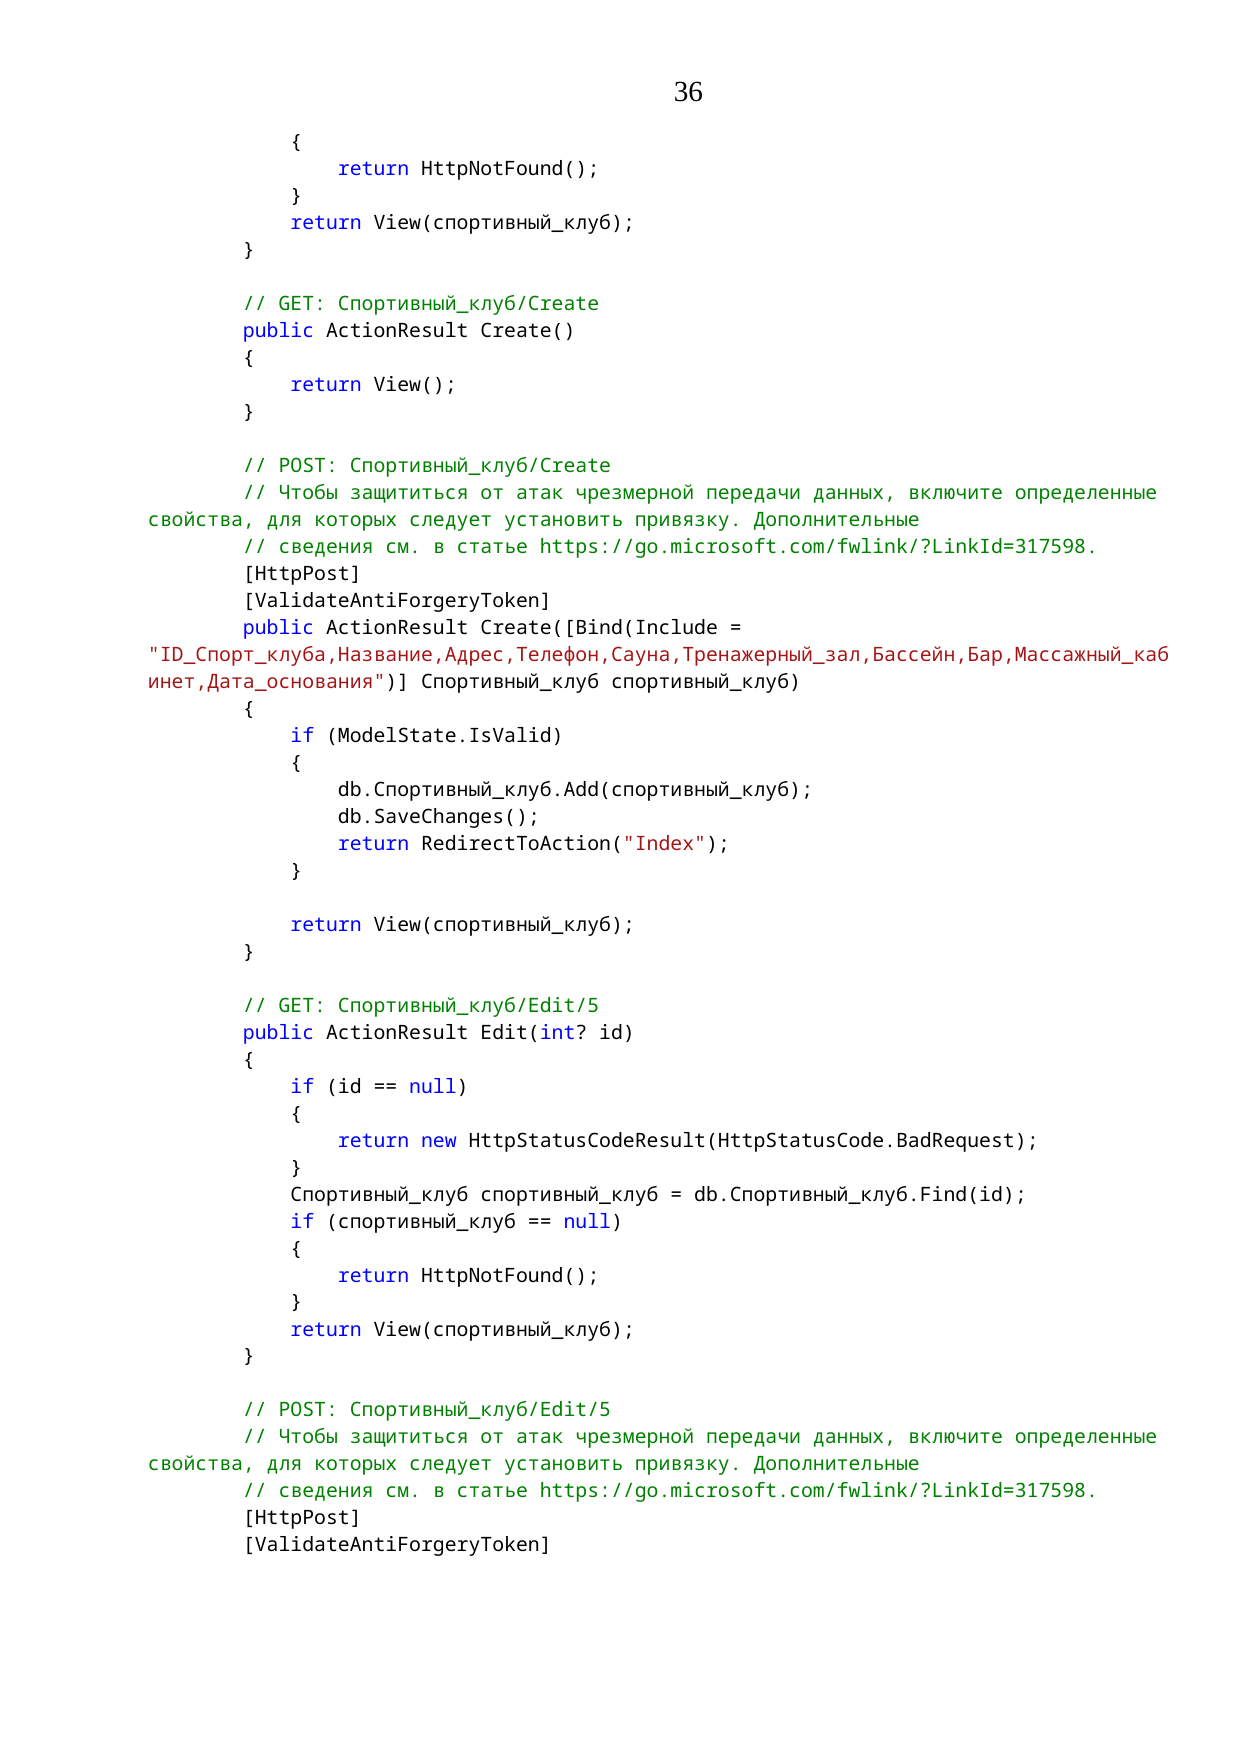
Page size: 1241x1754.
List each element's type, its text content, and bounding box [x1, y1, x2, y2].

text public ActionResult Create([Bind(Include = "ID_Спорт_клуба,Название,Адрес,Телефон,Сауна,Тренажерный_зал,Бассейн,Бар,Массажный_кабинет,Дата_основания")] Спортивный_клуб спортивный_клуб) [148, 613, 1169, 694]
text return View(спортивный_клуб); [148, 910, 1169, 937]
text return View(); [148, 371, 1169, 397]
text { [148, 748, 1169, 775]
text // сведения см. в статье https://go.microsoft.com/fwlink/?LinkId=317598. [148, 532, 1169, 559]
text Спортивный_клуб спортивный_клуб = db.Спортивный_клуб.Find(id); [148, 1180, 1169, 1207]
text return RedirectToAction("Index"); [148, 829, 1169, 856]
text [HttpPost] [148, 559, 1169, 586]
text public ActionResult Edit(int? id) [148, 1018, 1169, 1045]
text if (id == null) [148, 1072, 1169, 1099]
text } [148, 1288, 1169, 1315]
text return HttpNotFound(); [148, 1261, 1169, 1288]
text [ValidateAntiForgeryToken] [148, 1531, 1169, 1558]
text if (спортивный_клуб == null) [148, 1207, 1169, 1234]
text } [148, 1342, 1169, 1369]
text } [148, 236, 1169, 263]
text public ActionResult Create() [148, 317, 1169, 343]
text if (ModelState.IsValid) [148, 721, 1169, 748]
text return HttpNotFound(); [148, 155, 1169, 182]
text // Чтобы защититься от атак чрезмерной передачи данных, включите определенные свойства, для которых следует установить привязку. Дополнительные [148, 1423, 1169, 1477]
text { [148, 343, 1169, 371]
text { [148, 128, 1169, 155]
text } [148, 397, 1169, 424]
text return View(спортивный_клуб); [148, 209, 1169, 236]
text [HttpPost] [148, 1504, 1169, 1531]
text db.Спортивный_клуб.Add(спортивный_клуб); [148, 775, 1169, 802]
text // GET: Спортивный_клуб/Create [148, 289, 1169, 317]
text { [148, 1234, 1169, 1261]
text } [148, 856, 1169, 883]
text // Чтобы защититься от атак чрезмерной передачи данных, включите определенные свойства, для которых следует установить привязку. Дополнительные [148, 478, 1169, 532]
text // POST: Спортивный_клуб/Create [148, 451, 1169, 478]
text } [148, 1153, 1169, 1180]
text } [148, 937, 1169, 964]
text { [148, 694, 1169, 721]
text // GET: Спортивный_клуб/Edit/5 [148, 991, 1169, 1018]
text } [148, 182, 1169, 209]
text db.SaveChanges(); [148, 802, 1169, 829]
text // POST: Спортивный_клуб/Edit/5 [148, 1396, 1169, 1423]
text return new HttpStatusCodeResult(HttpStatusCode.BadRequest); [148, 1126, 1169, 1153]
text // сведения см. в статье https://go.microsoft.com/fwlink/?LinkId=317598. [148, 1477, 1169, 1504]
text { [148, 1099, 1169, 1126]
text [ValidateAntiForgeryToken] [148, 586, 1169, 613]
text { [148, 1045, 1169, 1072]
text return View(спортивный_клуб); [148, 1315, 1169, 1342]
